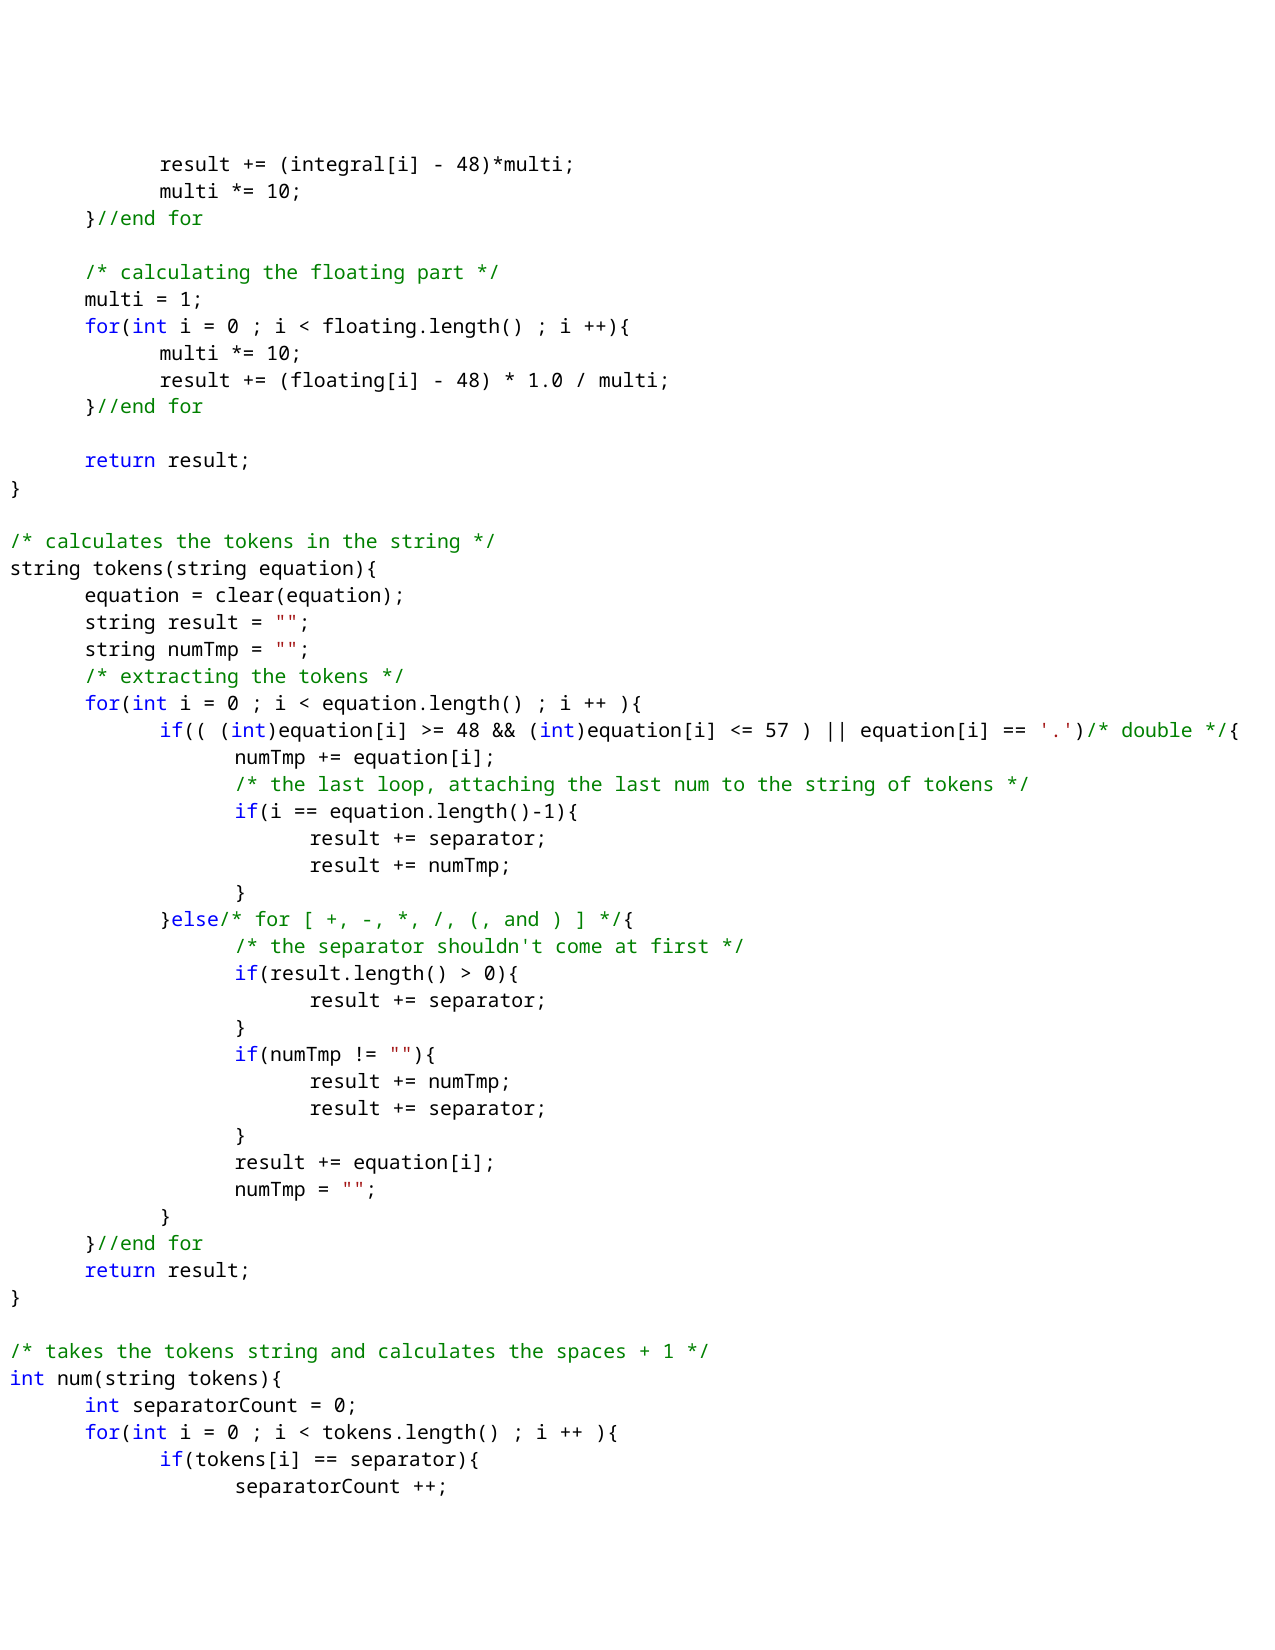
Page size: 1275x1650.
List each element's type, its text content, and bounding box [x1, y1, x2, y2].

text separatorCount ++; [9, 1472, 1275, 1499]
text /* the last loop, attaching the last num to the string of tokens */ [9, 771, 1275, 797]
text result += separator; [9, 1094, 1275, 1121]
text /* the separator shouldn't come at first */ [9, 932, 1275, 959]
text result += equation[i]; [9, 1148, 1275, 1175]
text }else/* for [ +, -, *, /, (, and ) ] */{ [9, 905, 1275, 932]
text } [9, 474, 1275, 501]
text } [9, 878, 1275, 905]
text /* extracting the tokens */ [9, 663, 1275, 689]
text for(int i = 0 ; i < equation.length() ; i ++ ){ [9, 689, 1275, 717]
text result += numTmp; [9, 1067, 1275, 1094]
text } [9, 1283, 1275, 1310]
text /* calculating the floating part */ [9, 258, 1275, 285]
text multi = 1; [9, 285, 1275, 312]
text if(i == equation.length()-1){ [9, 797, 1275, 824]
text result += separator; [9, 986, 1275, 1013]
text result += numTmp; [9, 851, 1275, 878]
text result += (floating[i] - 48) * 1.0 / multi; [9, 366, 1275, 393]
text } [9, 1013, 1275, 1040]
text result += separator; [9, 824, 1275, 851]
text }//end for [9, 1229, 1275, 1256]
text string numTmp = ""; [9, 636, 1275, 663]
text if(result.length() > 0){ [9, 959, 1275, 986]
text int num(string tokens){ [9, 1364, 1275, 1391]
text /* takes the tokens string and calculates the spaces + 1 */ [9, 1337, 1275, 1364]
text return result; [9, 447, 1275, 474]
text for(int i = 0 ; i < tokens.length() ; i ++ ){ [9, 1418, 1275, 1445]
text equation = clear(equation); [9, 582, 1275, 609]
text multi *= 10; [9, 177, 1275, 204]
text } [9, 1121, 1275, 1148]
text if(tokens[i] == separator){ [9, 1445, 1275, 1472]
text } [9, 1202, 1275, 1229]
text result += (integral[i] - 48)*multi; [9, 150, 1275, 177]
text numTmp = ""; [9, 1175, 1275, 1202]
text /* calculates the tokens in the string */ [9, 528, 1275, 555]
text return result; [9, 1256, 1275, 1283]
text if(numTmp != ""){ [9, 1040, 1275, 1067]
text string tokens(string equation){ [9, 555, 1275, 582]
text string result = ""; [9, 609, 1275, 636]
text }//end for [9, 393, 1275, 420]
text numTmp += equation[i]; [9, 743, 1275, 771]
text for(int i = 0 ; i < floating.length() ; i ++){ [9, 312, 1275, 339]
text int separatorCount = 0; [9, 1391, 1275, 1418]
text multi *= 10; [9, 339, 1275, 366]
text }//end for [9, 204, 1275, 231]
text if(( (int)equation[i] >= 48 && (int)equation[i] <= 57 ) || equation[i] == '.')/* double */{ [9, 717, 1275, 743]
